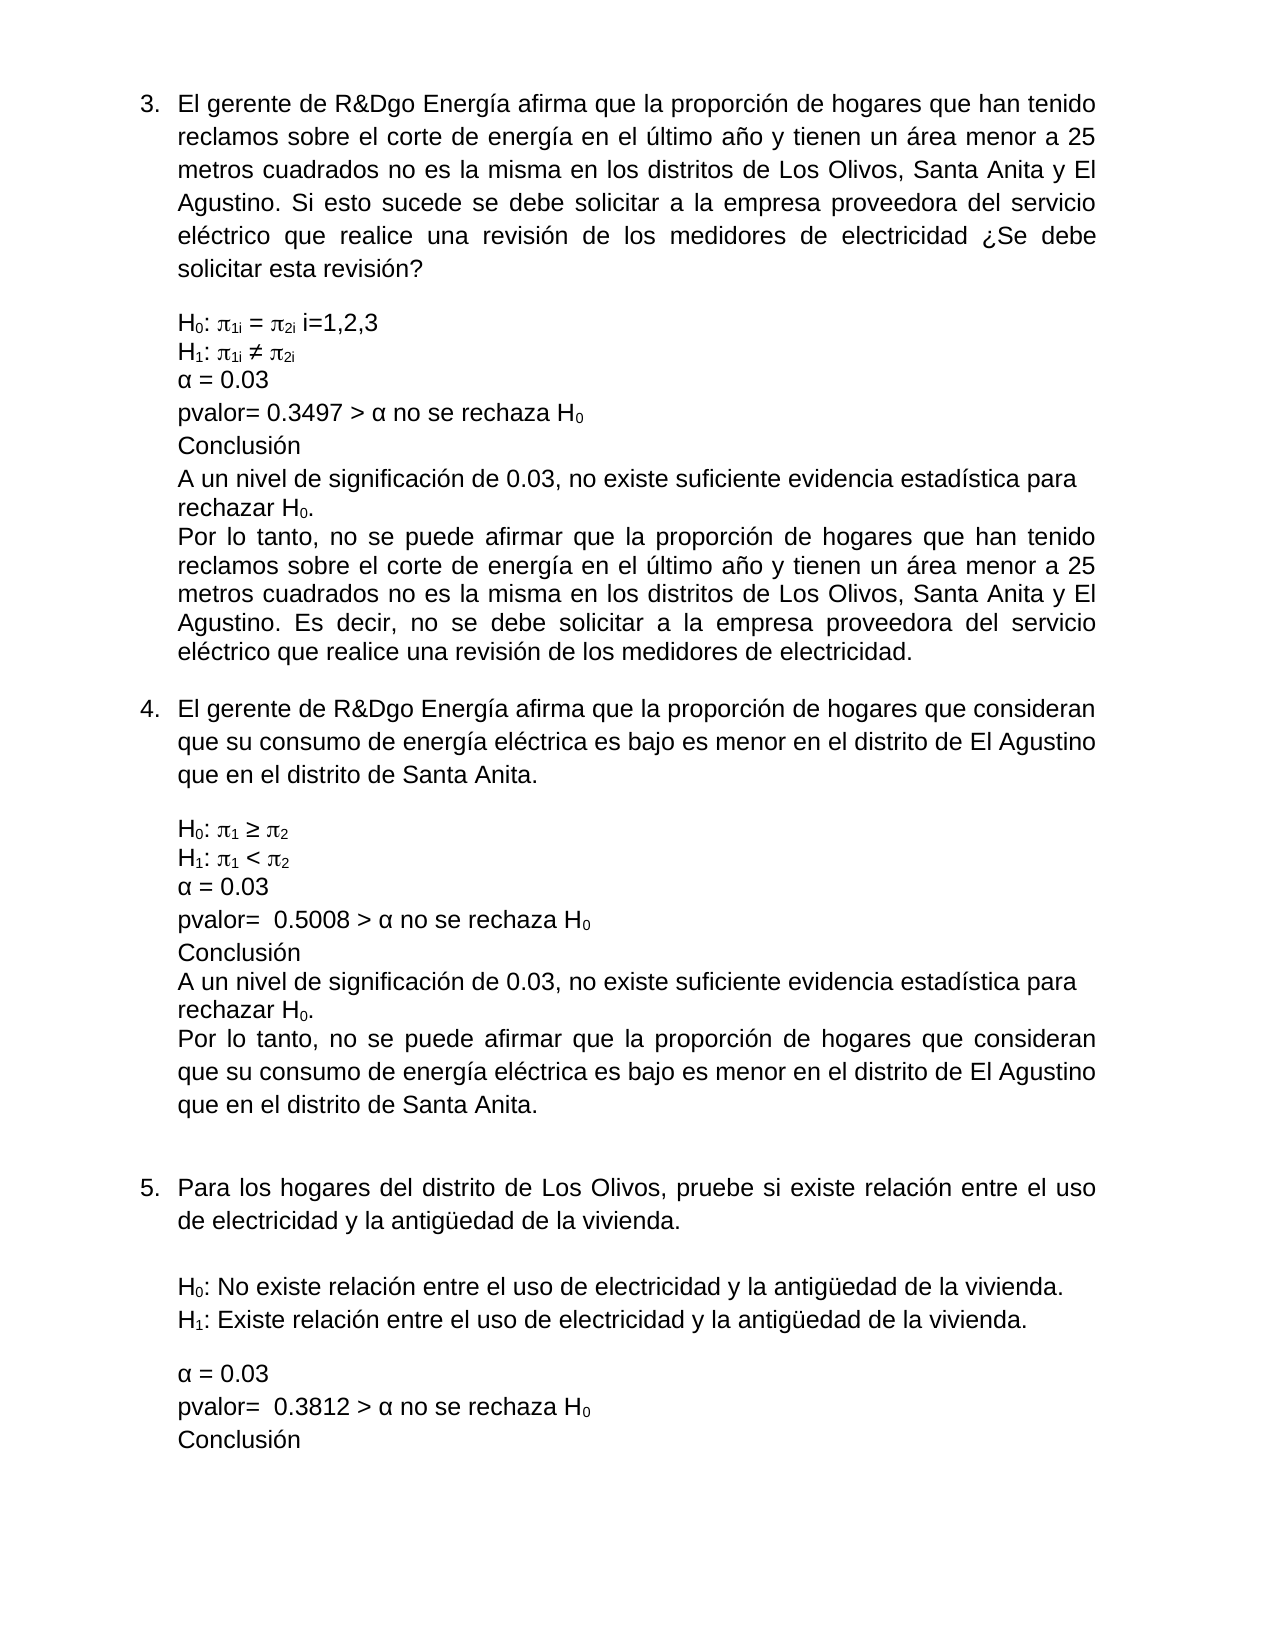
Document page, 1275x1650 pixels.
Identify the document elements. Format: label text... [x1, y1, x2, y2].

text Por lo tanto, no se puede afirmar que la proporción de hogares que han tenido reclamos sobre el corte de energía en el último año y tienen un área menor a 25 metros cuadrados no es la misma en los distritos de Los Olivos, Santa Anita y El Agustino. Es decir, no se debe solicitar a la empresa proveedora del servicio eléctrico que realice una revisión de los medidores de electricidad. [177, 522, 1098, 666]
text α = 0.03 [177, 872, 1098, 901]
text Conclusión [177, 1425, 1098, 1454]
text pvalor= 0.5008 > α no se rechaza H0 [177, 905, 1098, 934]
list Para los hogares del distrito de Los Olivos, pruebe si existe relación entre el uso de electricidad y la antigüedad de la vivienda. [140, 1173, 1098, 1235]
text α = 0.03 [177, 365, 1098, 394]
text A un nivel de significación de 0.03, no existe suficiente evidencia estadística para rechazar H0. [177, 967, 1098, 1024]
text pvalor= 0.3497 > α no se rechaza H0 [177, 398, 1098, 427]
text A un nivel de significación de 0.03, no existe suficiente evidencia estadística para rechazar H0. [177, 464, 1098, 522]
text H1: 1 < 2 [177, 843, 1098, 872]
text H0: 1i = 2i i=1,2,3 [177, 308, 1098, 336]
list H1: Existe relación entre el uso de electricidad y la antigüedad de la vivienda. [177, 1305, 1098, 1334]
text Conclusión [177, 938, 1098, 967]
text H1: 1i ≠ 2i [177, 336, 1098, 365]
text Conclusión [177, 431, 1098, 460]
text H0: 1 ≥ 2 [177, 814, 1098, 843]
list Por lo tanto, no se puede afirmar que la proporción de hogares que consideran que su consumo de energía eléctrica es bajo es menor en el distrito de El Agustino que en el distrito de Santa Anita. [177, 1024, 1098, 1119]
text pvalor= 0.3812 > α no se rechaza H0 [177, 1392, 1098, 1421]
list H0: No existe relación entre el uso de electricidad y la antigüedad de la vivienda. [177, 1272, 1098, 1301]
text α = 0.03 [177, 1359, 1098, 1388]
list El gerente de R&Dgo Energía afirma que la proporción de hogares que consideran que su consumo de energía eléctrica es bajo es menor en el distrito de El Agustino que en el distrito de Santa Anita. [140, 694, 1098, 789]
list El gerente de R&Dgo Energía afirma que la proporción de hogares que han tenido reclamos sobre el corte de energía en el último año y tienen un área menor a 25 metros cuadrados no es la misma en los distritos de Los Olivos, Santa Anita y El Agustino. Si esto sucede se debe solicitar a la empresa proveedora del servicio eléctrico que realice una revisión de los medidores de electricidad ¿Se debe solicitar esta revisión? [140, 89, 1098, 282]
